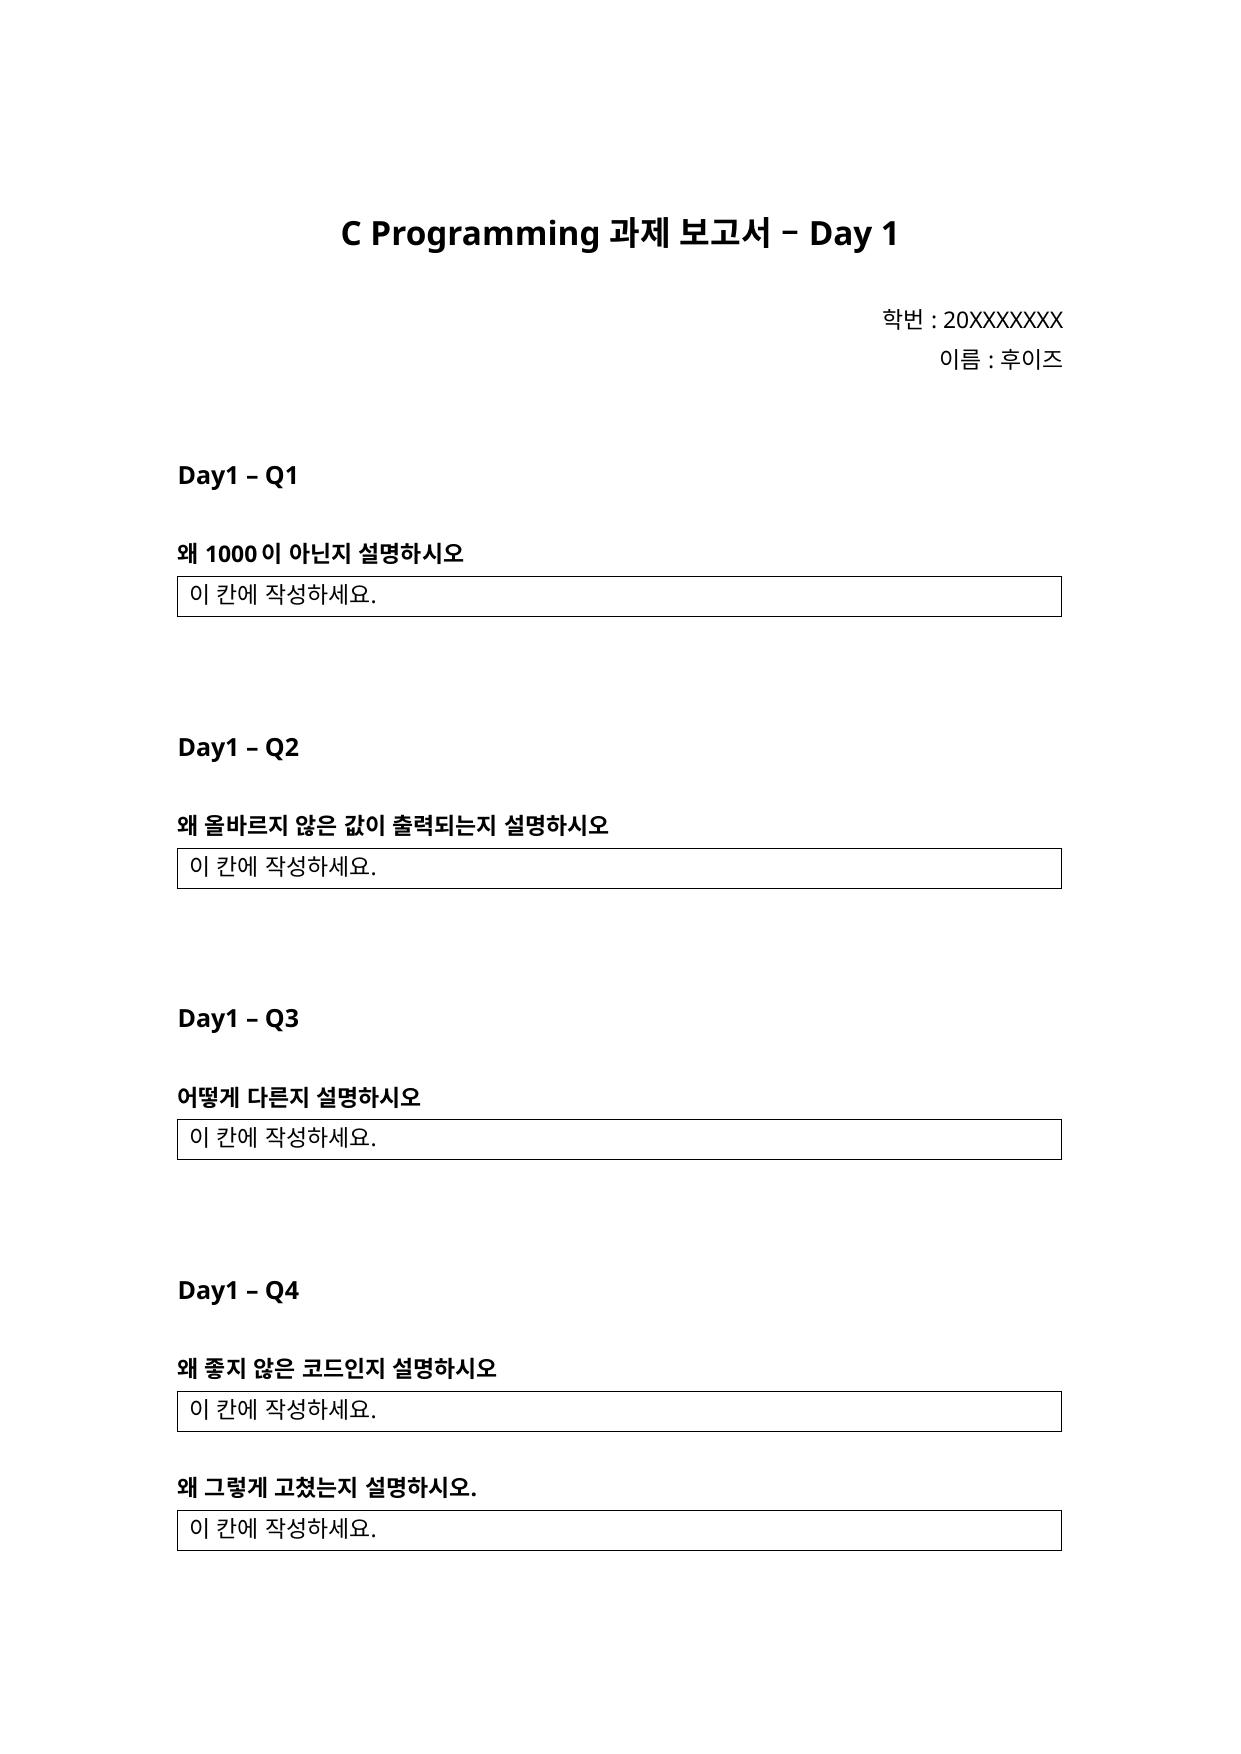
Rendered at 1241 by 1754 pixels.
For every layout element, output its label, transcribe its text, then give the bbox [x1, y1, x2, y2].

text 왜 올바르지 않은 값이 출력되는지 설명하시오 [177, 808, 1063, 841]
text C Programming 과제 보고서 – Day 1 [177, 207, 1063, 255]
text 학번 : 20XXXXXXX [177, 302, 1063, 336]
text Day1 – Q1 [177, 457, 1063, 491]
table_header 이 칸에 작성하세요. [178, 1120, 1061, 1159]
text 왜 1000이 아닌지 설명하시오 [177, 536, 1063, 569]
table_header 이 칸에 작성하세요. [178, 1511, 1061, 1550]
text 어떻게 다른지 설명하시오 [177, 1079, 1063, 1113]
text Day1 – Q4 [177, 1273, 1063, 1307]
text 이름 : 후이즈 [177, 342, 1063, 376]
table_header 이 칸에 작성하세요. [178, 577, 1061, 616]
text Day1 – Q2 [177, 729, 1063, 763]
table_header 이 칸에 작성하세요. [178, 1392, 1061, 1431]
text Day1 – Q3 [177, 1001, 1063, 1035]
text 왜 좋지 않은 코드인지 설명하시오 [177, 1351, 1063, 1384]
text 왜 그렇게 고쳤는지 설명하시오. [177, 1470, 1063, 1503]
table_header 이 칸에 작성하세요. [178, 849, 1061, 888]
